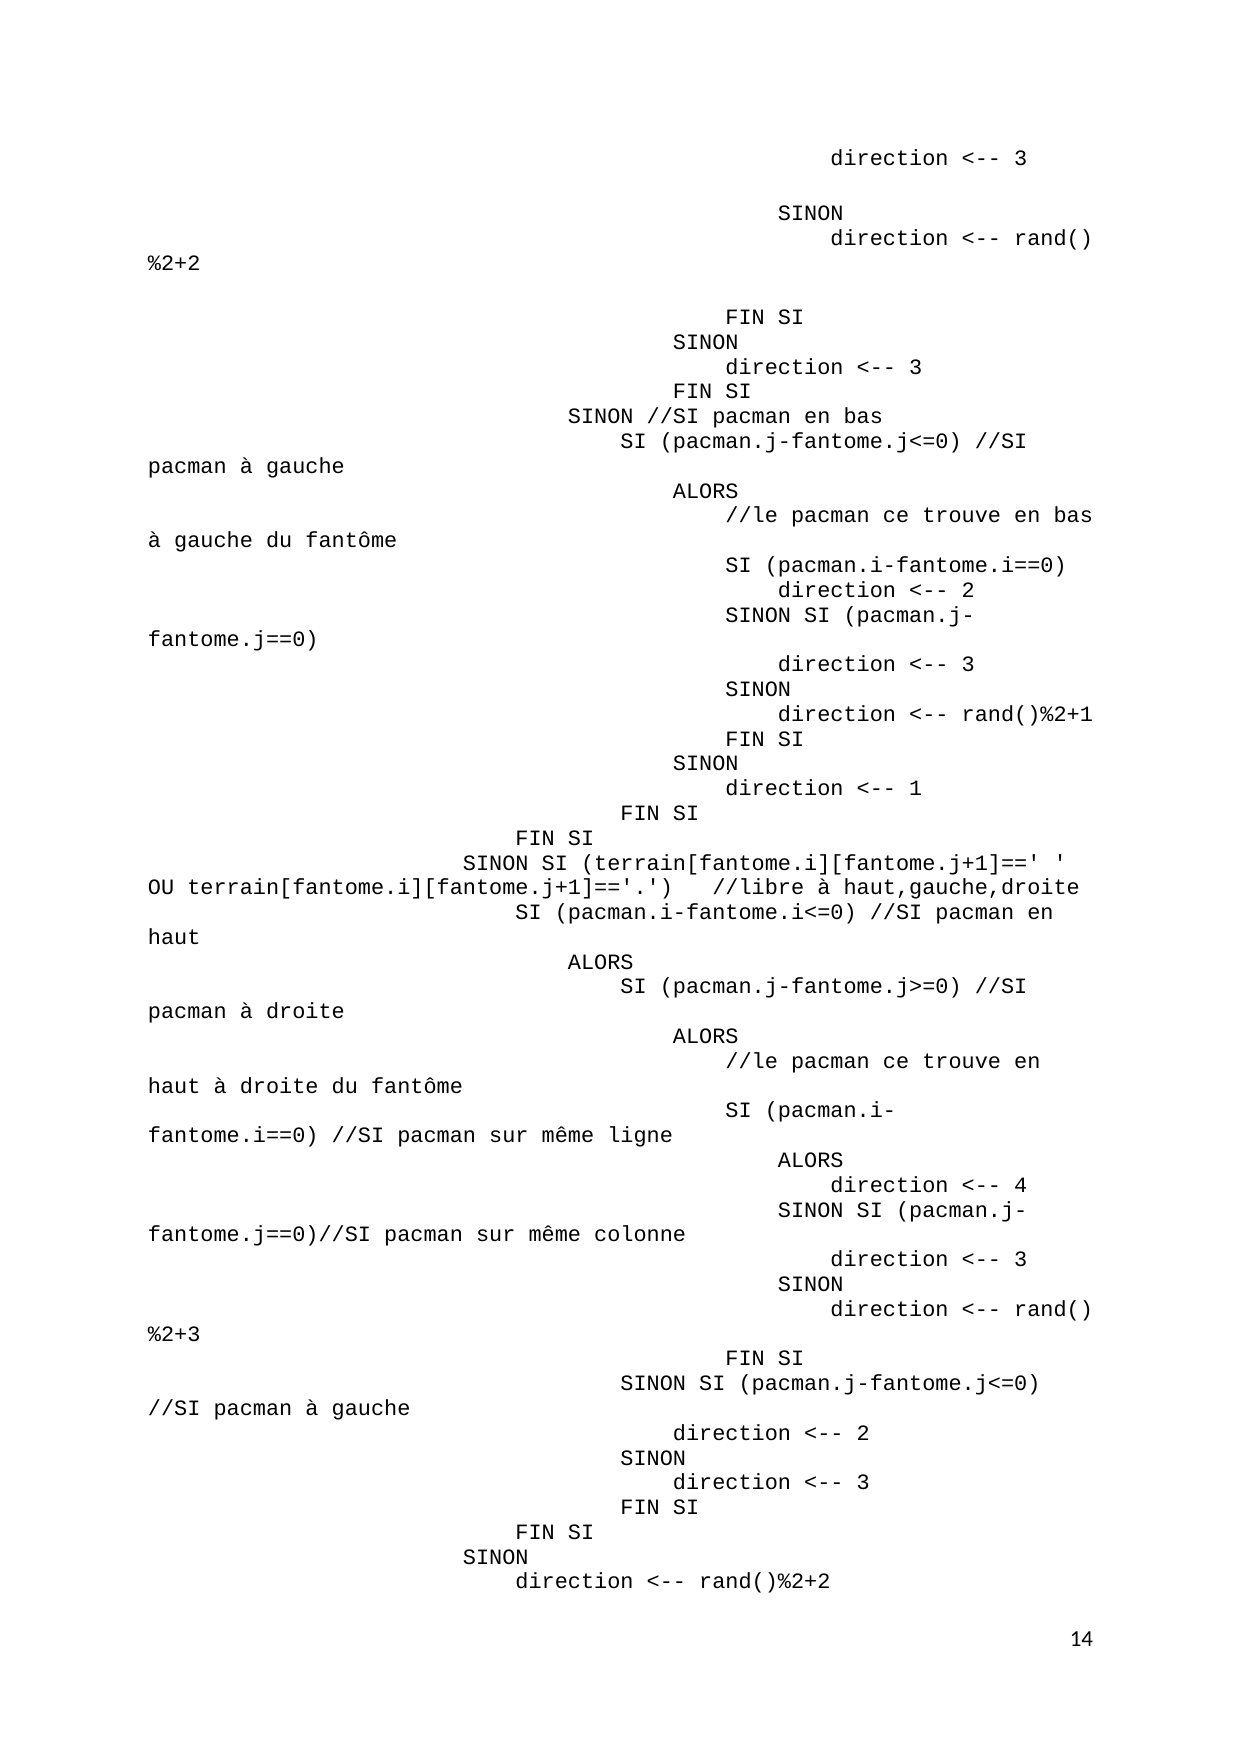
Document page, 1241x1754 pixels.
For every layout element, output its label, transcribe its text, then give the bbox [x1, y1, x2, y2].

text direction <-- 3 [148, 148, 1093, 172]
text SINON SI (pacman.j-fantome.j==0)//SI pacman sur même colonne [148, 1199, 1093, 1248]
text SINON SI (pacman.j-fantome.j<=0) //SI pacman à gauche [148, 1372, 1093, 1422]
text SI (pacman.j-fantome.j>=0) //SI pacman à droite [148, 976, 1093, 1025]
text //le pacman ce trouve en bas à gauche du fantôme [148, 505, 1093, 554]
text direction <-- rand()%2+3 [148, 1298, 1093, 1348]
text direction <-- 4 [148, 1174, 1093, 1199]
text direction <-- 3 [148, 356, 1093, 381]
text direction <-- rand()%2+2 [148, 1571, 1093, 1596]
text direction <-- 3 [148, 1248, 1093, 1273]
text ALORS [148, 1025, 1093, 1050]
text SINON //SI pacman en bas [148, 406, 1093, 430]
text SINON [148, 1447, 1093, 1472]
text SINON [148, 331, 1093, 356]
text ALORS [148, 480, 1093, 505]
text //le pacman ce trouve en haut à droite du fantôme [148, 1050, 1093, 1100]
text SINON [148, 753, 1093, 777]
text SINON [148, 1546, 1093, 1571]
text direction <-- rand()%2+2 [148, 227, 1093, 277]
text SINON [148, 1273, 1093, 1298]
text FIN SI [148, 728, 1093, 753]
text FIN SI [148, 802, 1093, 827]
text FIN SI [148, 381, 1093, 406]
text ALORS [148, 1149, 1093, 1174]
text SINON [148, 202, 1093, 227]
text SI (pacman.i-fantome.i==0) //SI pacman sur même ligne [148, 1100, 1093, 1149]
text FIN SI [148, 1496, 1093, 1521]
text direction <-- rand()%2+1 [148, 703, 1093, 728]
text SI (pacman.i-fantome.i<=0) //SI pacman en haut [148, 901, 1093, 951]
text FIN SI [148, 306, 1093, 331]
text direction <-- 3 [148, 653, 1093, 678]
text FIN SI [148, 1521, 1093, 1546]
text FIN SI [148, 1348, 1093, 1372]
text SINON SI (terrain[fantome.i][fantome.j+1]==' ' OU terrain[fantome.i][fantome.j+1]=='.') //libre à haut,gauche,droite [148, 852, 1093, 901]
text direction <-- 3 [148, 1472, 1093, 1496]
text direction <-- 2 [148, 579, 1093, 604]
text direction <-- 2 [148, 1422, 1093, 1447]
text FIN SI [148, 827, 1093, 852]
text SINON [148, 678, 1093, 703]
text ALORS [148, 951, 1093, 976]
text SI (pacman.j-fantome.j<=0) //SI pacman à gauche [148, 430, 1093, 480]
text direction <-- 1 [148, 777, 1093, 802]
text SI (pacman.i-fantome.i==0) [148, 554, 1093, 579]
text SINON SI (pacman.j-fantome.j==0) [148, 604, 1093, 653]
